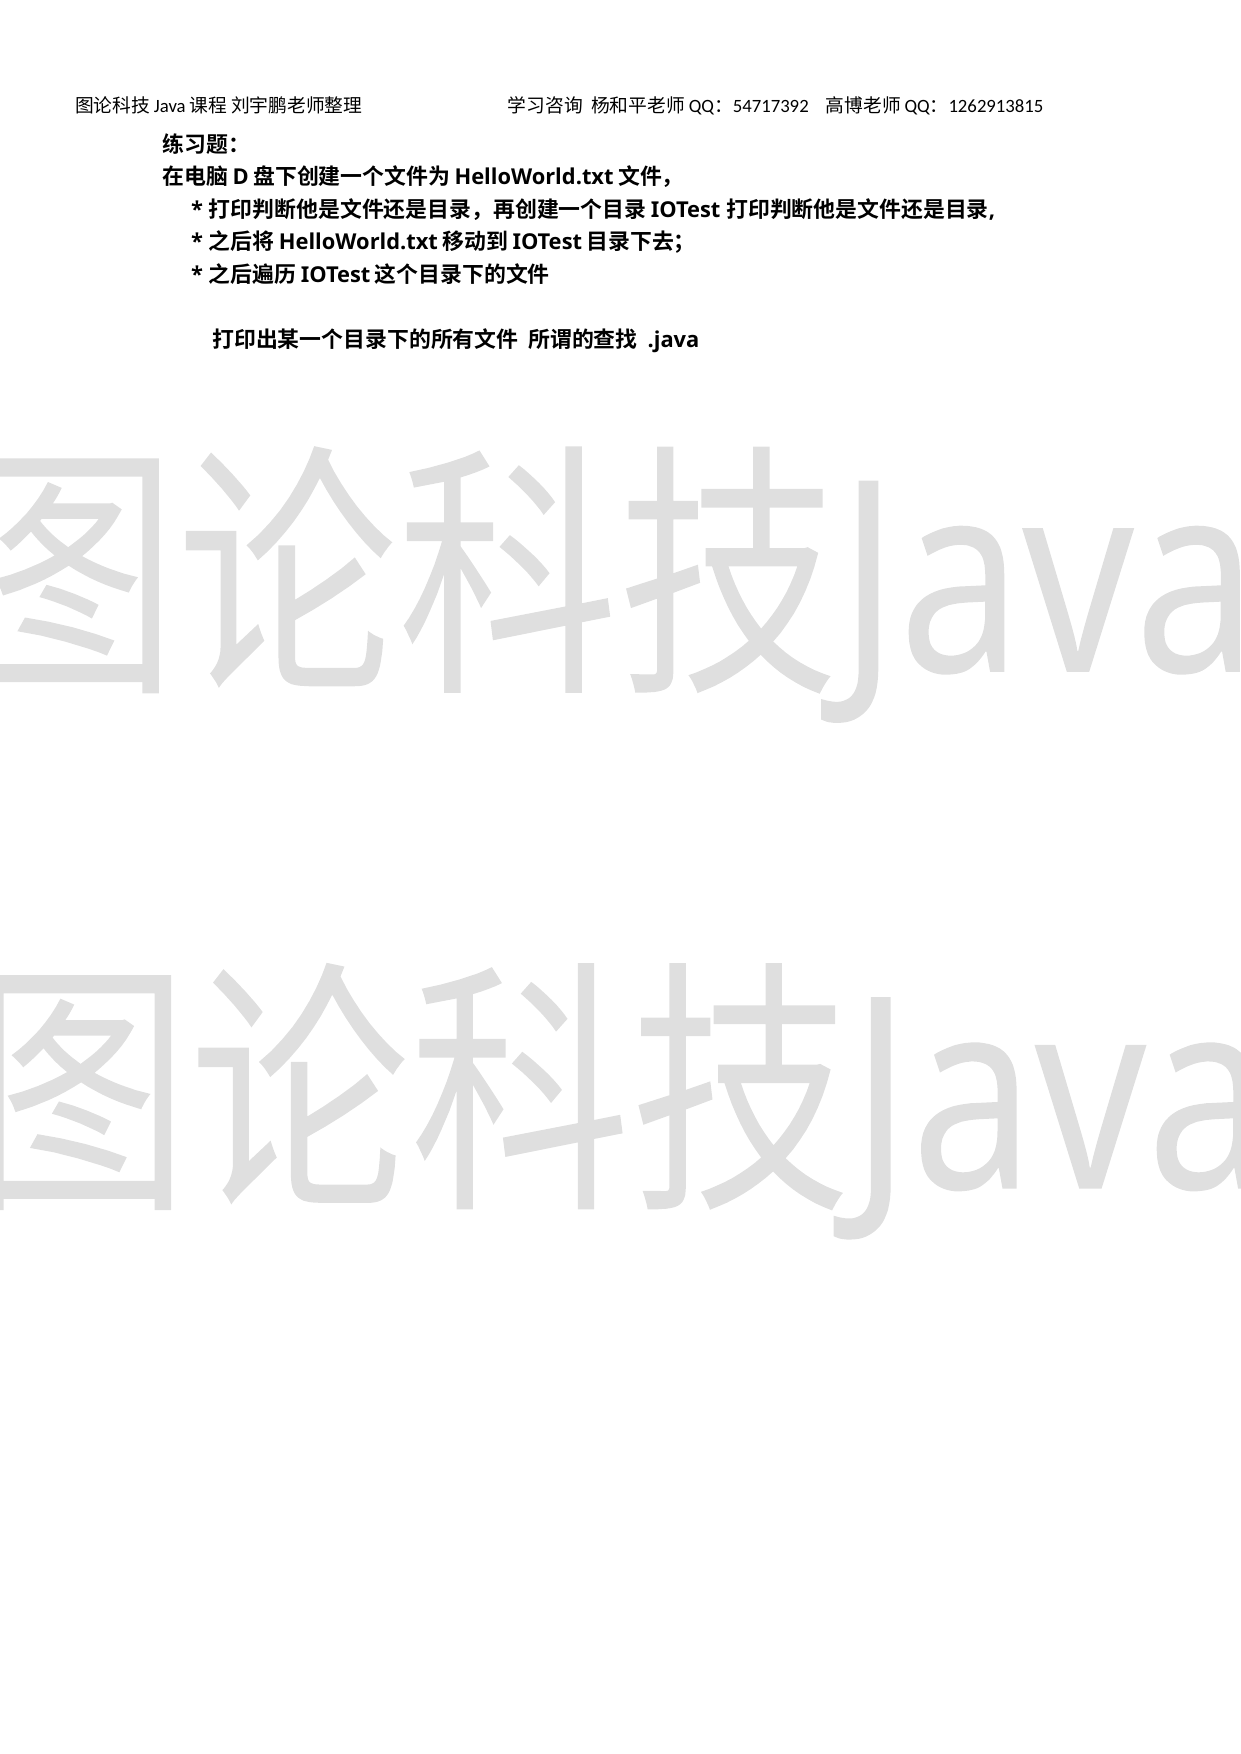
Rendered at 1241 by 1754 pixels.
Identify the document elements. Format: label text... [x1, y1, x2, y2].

list * 打印判断他是文件还是目录，再创建一个目录IOTest 打印判断他是文件还是目录, [119, 191, 1165, 224]
list * 之后遍历IOTest这个目录下的文件 [119, 256, 1165, 289]
list 打印出某一个目录下的所有文件 所谓的查找 .java [119, 321, 1165, 354]
list 练习题： [119, 126, 1165, 159]
list 在电脑D盘下创建一个文件为HelloWorld.txt文件， [119, 159, 1165, 191]
list * 之后将HelloWorld.txt移动到IOTest目录下去； [119, 224, 1165, 256]
